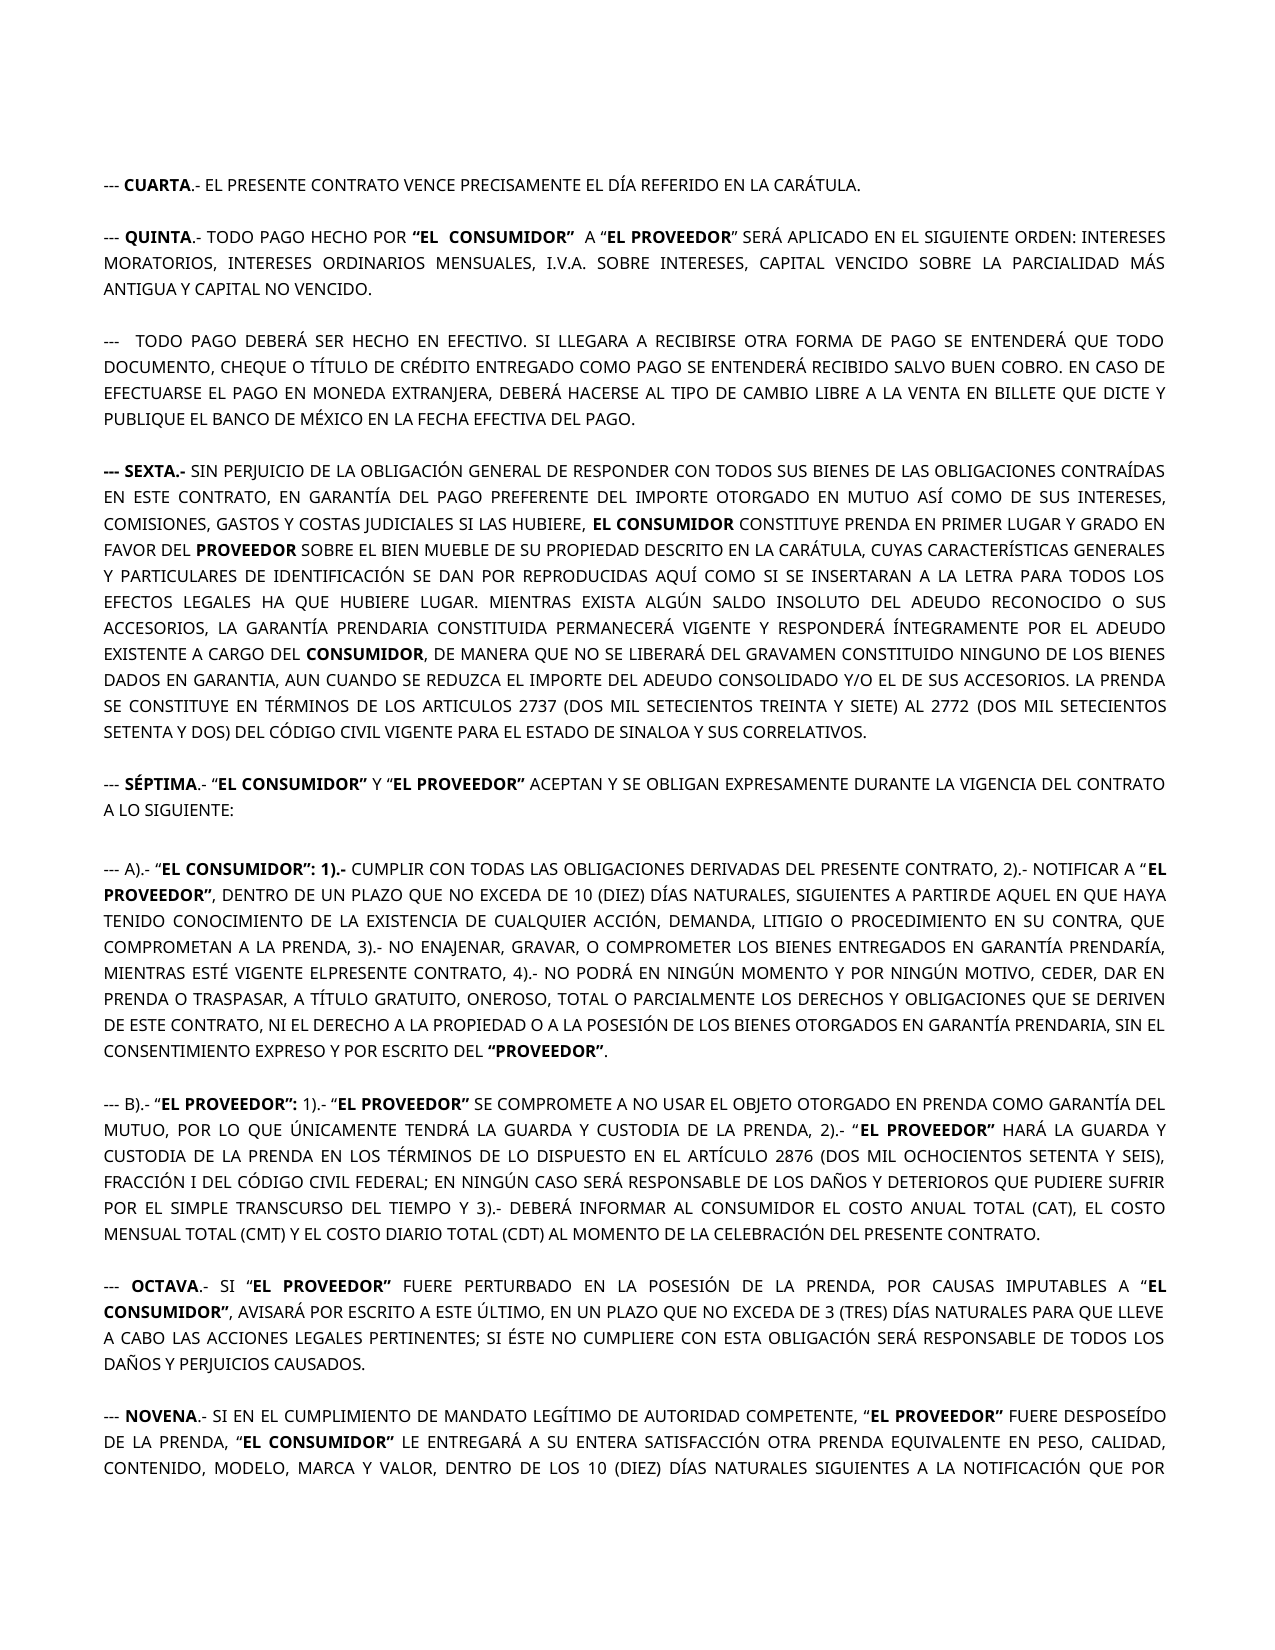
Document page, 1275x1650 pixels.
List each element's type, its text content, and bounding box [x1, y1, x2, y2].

text --- SEXTA.- SIN PERJUICIO DE LA OBLIGACIÓN GENERAL DE RESPONDER CON TODOS SUS BIENES DE LAS OBLIGACIONES CONTRAÍDAS EN ESTE CONTRATO, EN GARANTÍA DEL PAGO PREFERENTE DEL IMPORTE OTORGADO EN MUTUO ASÍ COMO DE SUS INTERESES, COMISIONES, GASTOS Y COSTAS JUDICIALES SI LAS HUBIERE, EL CONSUMIDOR CONSTITUYE PRENDA EN PRIMER LUGAR Y GRADO EN FAVOR DEL PROVEEDOR SOBRE EL BIEN MUEBLE DE SU PROPIEDAD DESCRITO EN LA CARÁTULA, CUYAS CARACTERÍSTICAS GENERALES Y PARTICULARES DE IDENTIFICACIÓN SE DAN POR REPRODUCIDAS AQUÍ COMO SI SE INSERTARAN A LA LETRA PARA TODOS LOS EFECTOS LEGALES HA QUE HUBIERE LUGAR. MIENTRAS EXISTA ALGÚN SALDO INSOLUTO DEL ADEUDO RECONOCIDO O SUS ACCESORIOS, LA GARANTÍA PRENDARIA CONSTITUIDA PERMANECERÁ VIGENTE Y RESPONDERÁ ÍNTEGRAMENTE POR EL ADEUDO EXISTENTE A CARGO DEL CONSUMIDOR, DE MANERA QUE NO SE LIBERARÁ DEL GRAVAMEN CONSTITUIDO NINGUNO DE LOS BIENES DADOS EN GARANTIA, AUN CUANDO SE REDUZCA EL IMPORTE DEL ADEUDO CONSOLIDADO Y/O EL DE SUS ACCESORIOS. LA PRENDA SE CONSTITUYE EN TÉRMINOS DE LOS ARTICULOS 2737 (DOS MIL SETECIENTOS TREINTA Y SIETE) AL 2772 (DOS MIL SETECIENTOS SETENTA Y DOS) DEL CÓDIGO CIVIL VIGENTE PARA EL ESTADO DE SINALOA Y SUS CORRELATIVOS. [103, 460, 1167, 743]
text --- CUARTA.- EL PRESENTE CONTRATO VENCE PRECISAMENTE EL DÍA REFERIDO EN LA CARÁTULA. [103, 174, 1167, 196]
text --- A).- “EL CONSUMIDOR”: 1).- CUMPLIR CON TODAS LAS OBLIGACIONES DERIVADAS DEL PRESENTE CONTRATO, 2).- NOTIFICAR A “EL PROVEEDOR”, DENTRO DE UN PLAZO QUE NO EXCEDA DE 10 (DIEZ) DÍAS NATURALES, SIGUIENTES A PARTIR DE AQUEL EN QUE HAYA TENIDO CONOCIMIENTO DE LA EXISTENCIA DE CUALQUIER ACCIÓN, DEMANDA, LITIGIO O PROCEDIMIENTO EN SU CONTRA, QUE COMPROMETAN A LA PRENDA, 3).- NO ENAJENAR, GRAVAR, O COMPROMETER LOS BIENES ENTREGADOS EN GARANTÍA PRENDARÍA, MIENTRAS ESTÉ VIGENTE EL PRESENTE CONTRATO, 4).- NO PODRÁ EN NINGÚN MOMENTO Y POR NINGÚN MOTIVO, CEDER, DAR EN PRENDA O TRASPASAR, A TÍTULO GRATUITO, ONEROSO, TOTAL O PARCIALMENTE LOS DERECHOS Y OBLIGACIONES QUE SE DERIVEN DE ESTE CONTRATO, NI EL DERECHO A LA PROPIEDAD O A LA POSESIÓN DE LOS BIENES OTORGADOS EN GARANTÍA PRENDARIA, SIN EL CONSENTIMIENTO EXPRESO Y POR ESCRITO DEL “PROVEEDOR”. [103, 858, 1167, 1063]
text --- OCTAVA.- SI “EL PROVEEDOR” FUERE PERTURBADO EN LA POSESIÓN DE LA PRENDA, POR CAUSAS IMPUTABLES A “EL CONSUMIDOR”, AVISARÁ POR ESCRITO A ESTE ÚLTIMO, EN UN PLAZO QUE NO EXCEDA DE 3 (TRES) DÍAS NATURALES PARA QUE LLEVE A CABO LAS ACCIONES LEGALES PERTINENTES; SI ÉSTE NO CUMPLIERE CON ESTA OBLIGACIÓN SERÁ RESPONSABLE DE TODOS LOS DAÑOS Y PERJUICIOS CAUSADOS. [103, 1274, 1167, 1375]
text --- B).- “EL PROVEEDOR”: 1).- “EL PROVEEDOR” SE COMPROMETE A NO USAR EL OBJETO OTORGADO EN PRENDA COMO GARANTÍA DEL MUTUO, POR LO QUE ÚNICAMENTE TENDRÁ LA GUARDA Y CUSTODIA DE LA PRENDA, 2).- “EL PROVEEDOR” HARÁ LA GUARDA Y CUSTODIA DE LA PRENDA EN LOS TÉRMINOS DE LO DISPUESTO EN EL ARTÍCULO 2876 (DOS MIL OCHOCIENTOS SETENTA Y SEIS), FRACCIÓN I DEL CÓDIGO CIVIL FEDERAL; EN NINGÚN CASO SERÁ RESPONSABLE DE LOS DAÑOS Y DETERIOROS QUE PUDIERE SUFRIR POR EL SIMPLE TRANSCURSO DEL TIEMPO Y 3).- DEBERÁ INFORMAR AL CONSUMIDOR EL COSTO ANUAL TOTAL (CAT), EL COSTO MENSUAL TOTAL (CMT) Y EL COSTO DIARIO TOTAL (CDT) AL MOMENTO DE LA CELEBRACIÓN DEL PRESENTE CONTRATO. [103, 1092, 1167, 1245]
text --- QUINTA.- TODO PAGO HECHO POR “EL CONSUMIDOR” A “EL PROVEEDOR” SERÁ APLICADO EN EL SIGUIENTE ORDEN: INTERESES MORATORIOS, INTERESES ORDINARIOS MENSUALES, I.V.A. SOBRE INTERESES, CAPITAL VENCIDO SOBRE LA PARCIALIDAD MÁS ANTIGUA Y CAPITAL NO VENCIDO. [103, 226, 1167, 301]
text --- TODO PAGO DEBERÁ SER HECHO EN EFECTIVO. SI LLEGARA A RECIBIRSE OTRA FORMA DE PAGO SE ENTENDERÁ QUE TODO DOCUMENTO, CHEQUE O TÍTULO DE CRÉDITO ENTREGADO COMO PAGO SE ENTENDERÁ RECIBIDO SALVO BUEN COBRO. EN CASO DE EFECTUARSE EL PAGO EN MONEDA EXTRANJERA, DEBERÁ HACERSE AL TIPO DE CAMBIO LIBRE A LA VENTA EN BILLETE QUE DICTE Y PUBLIQUE EL BANCO DE MÉXICO EN LA FECHA EFECTIVA DEL PAGO. [103, 330, 1167, 431]
text --- SÉPTIMA.- “EL CONSUMIDOR” Y “EL PROVEEDOR” ACEPTAN Y SE OBLIGAN EXPRESAMENTE DURANTE LA VIGENCIA DEL CONTRATO A LO SIGUIENTE: [103, 773, 1167, 821]
